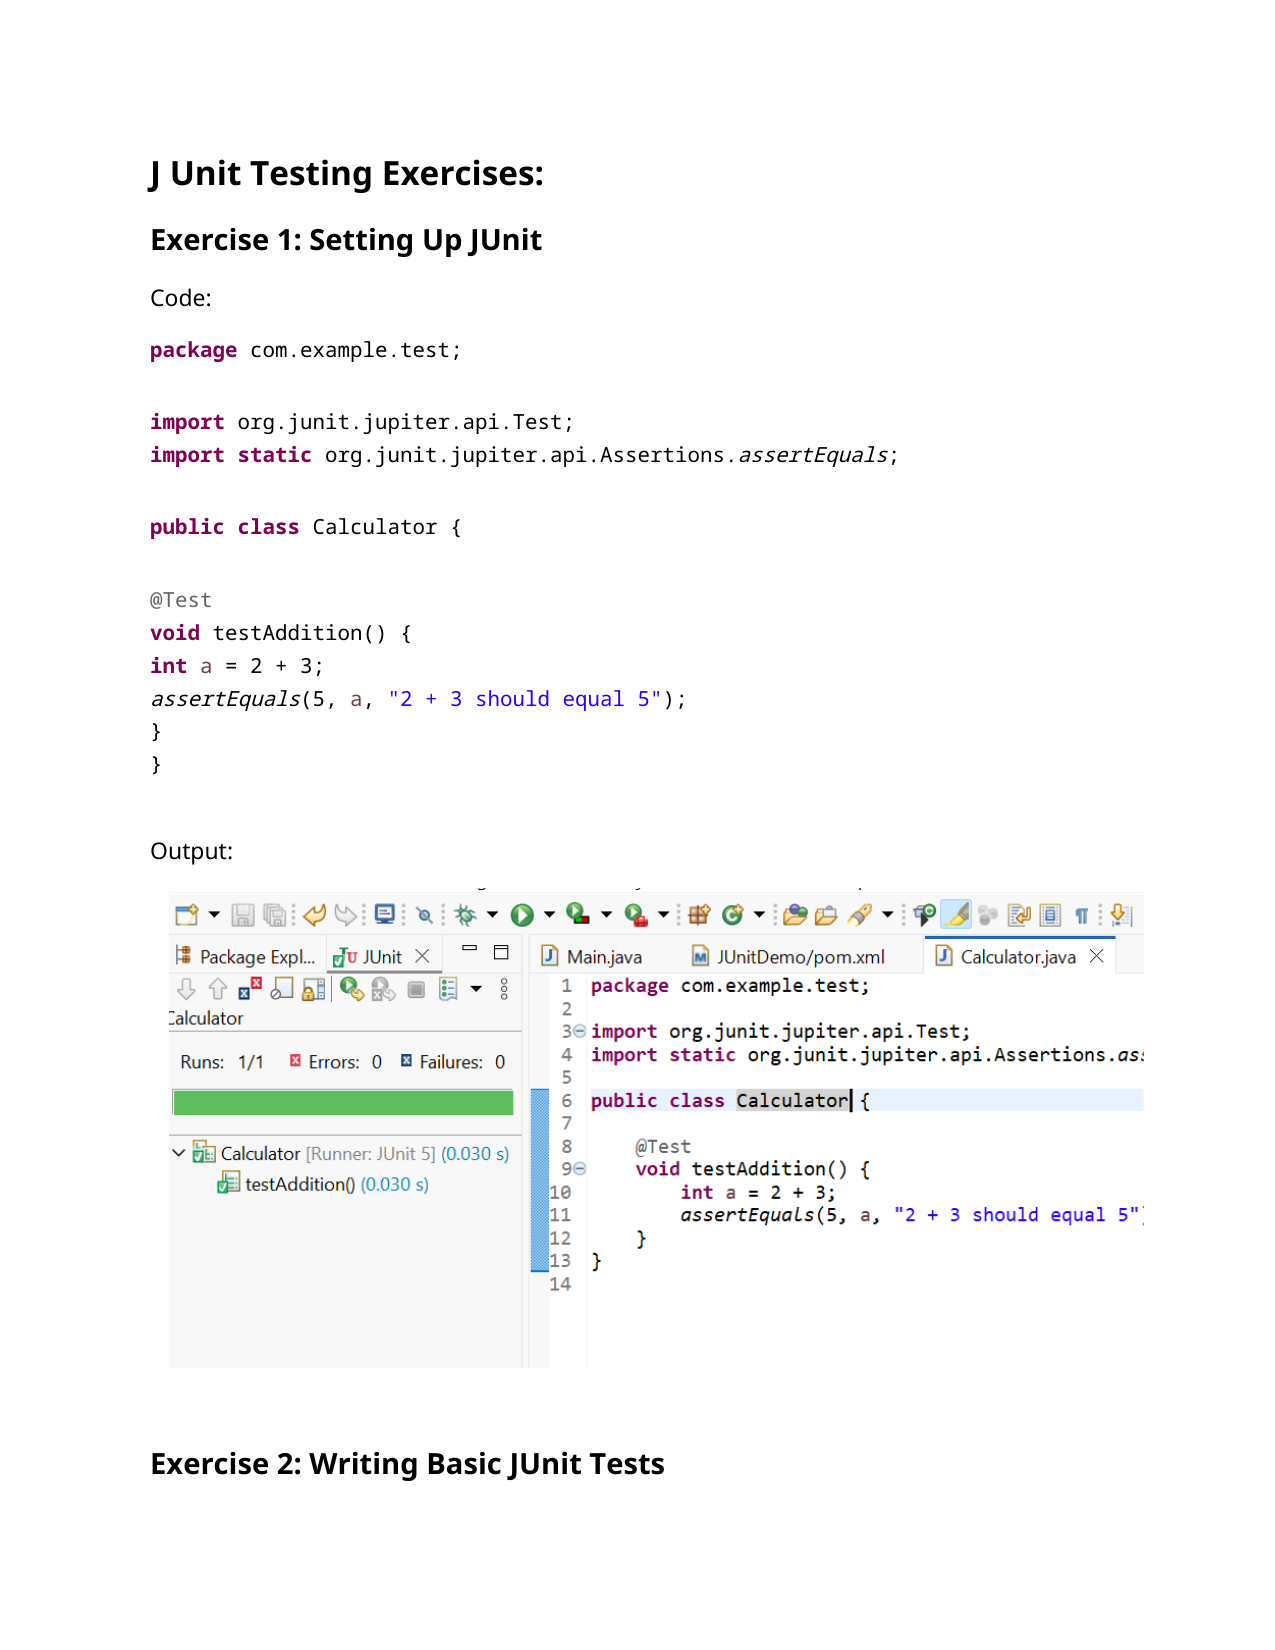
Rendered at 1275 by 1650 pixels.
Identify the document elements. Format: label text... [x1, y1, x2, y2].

text J Unit Testing Exercises: [150, 150, 1125, 195]
text } [150, 717, 1125, 745]
text import static org.junit.jupiter.api.Assertions.assertEquals; [150, 440, 1125, 468]
text public class Calculator { [150, 512, 1125, 541]
text int a = 2 + 3; [150, 651, 1125, 679]
text } [150, 749, 1125, 778]
text package com.example.test; [150, 335, 1125, 363]
text void testAddition() { [150, 618, 1125, 646]
text Code: [150, 282, 1125, 313]
text import org.junit.jupiter.api.Test; [150, 407, 1125, 436]
text Exercise 2: Writing Basic JUnit Tests [150, 1443, 1125, 1483]
text @Test [150, 585, 1125, 613]
text Output: [150, 835, 1125, 867]
text assertEquals(5, a, "2 + 3 should equal 5"); [150, 684, 1125, 712]
text Exercise 1: Setting Up JUnit [150, 219, 1125, 259]
